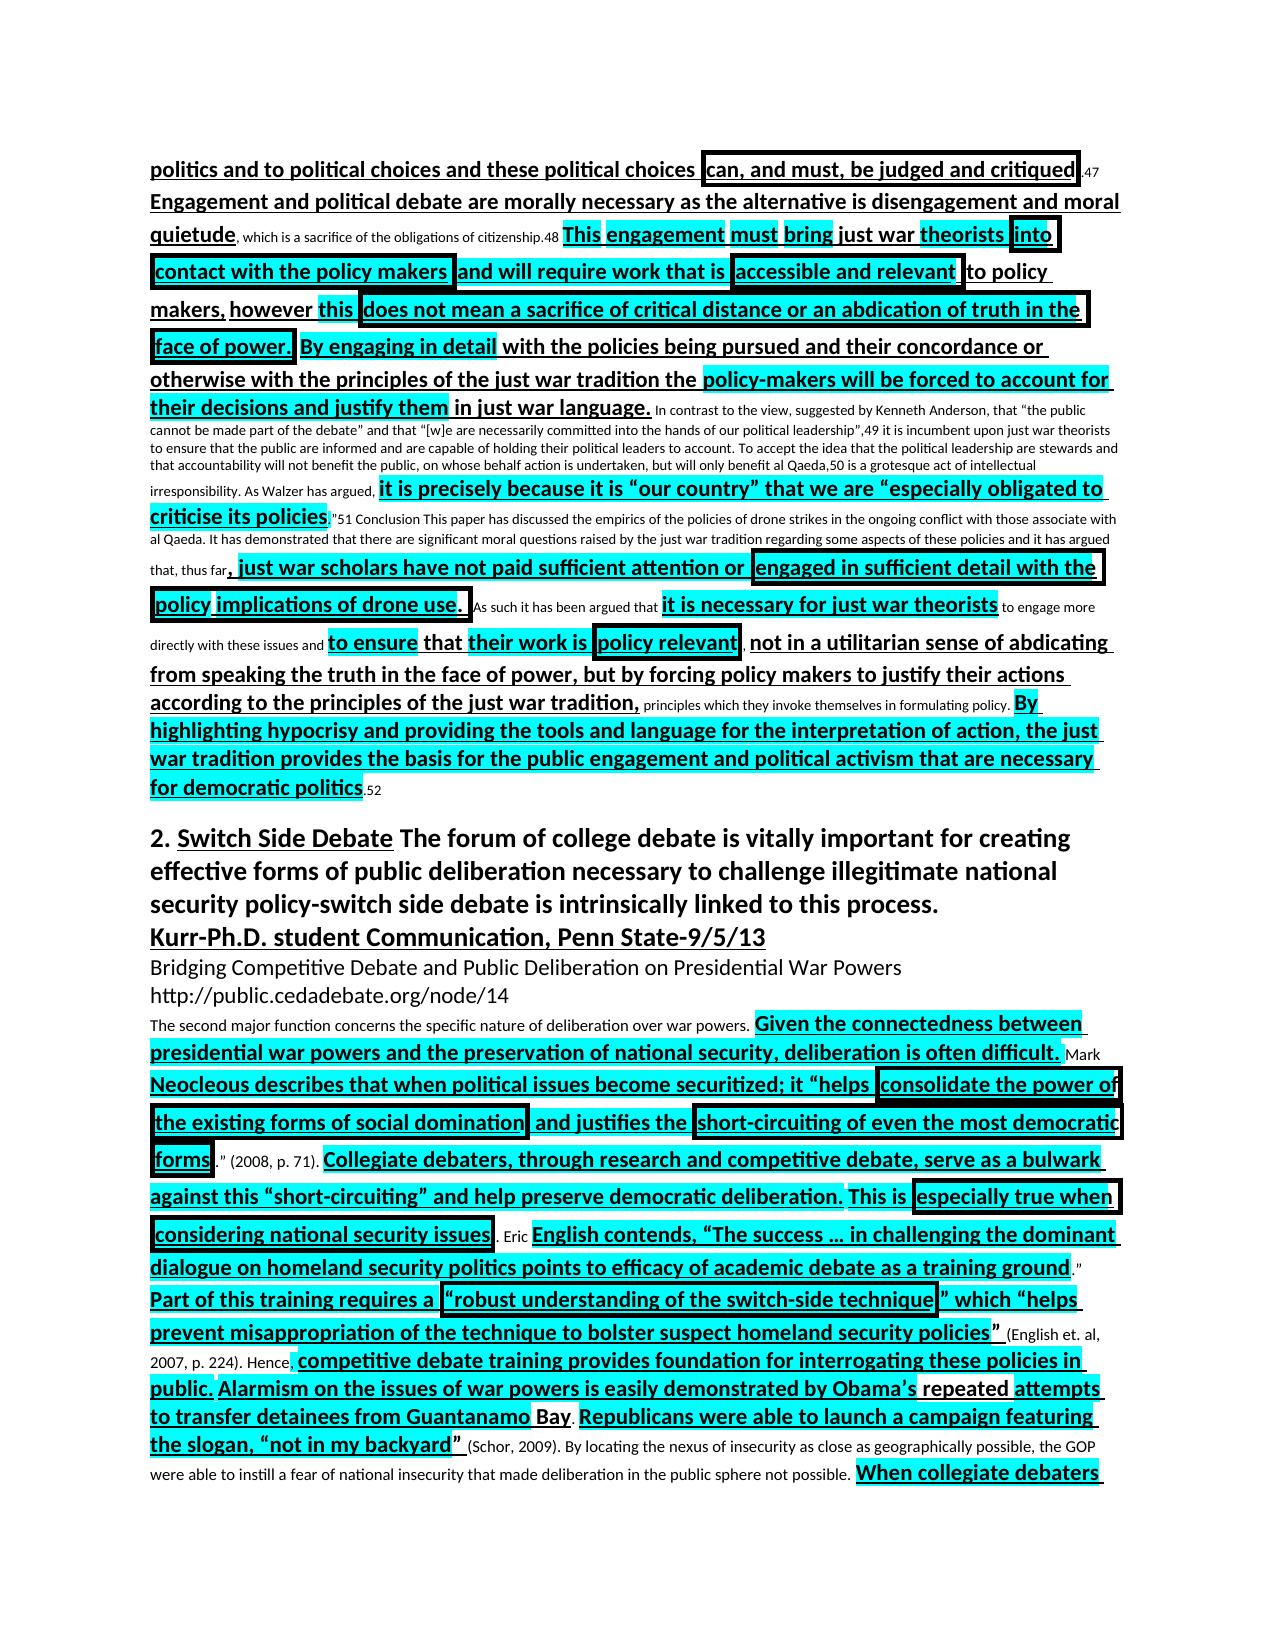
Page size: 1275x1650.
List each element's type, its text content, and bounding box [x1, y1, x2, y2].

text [150, 150, 1125, 801]
text http://public.cedadebate.org/node/14 [150, 982, 1125, 1009]
text Kurr-Ph.D. student Communication, Penn State-9/5/13 [150, 921, 1125, 953]
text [150, 1136, 1125, 1486]
subtitle 2. Switch Side Debate The forum of college debate is vitally important for creating effective forms of public deliberation necessary to challenge illegitimate national security policy-switch side debate is intrinsically linked to this process. [150, 821, 1125, 921]
text Bridging Competitive Debate and Public Deliberation on Presidential War Powers [150, 953, 1125, 982]
